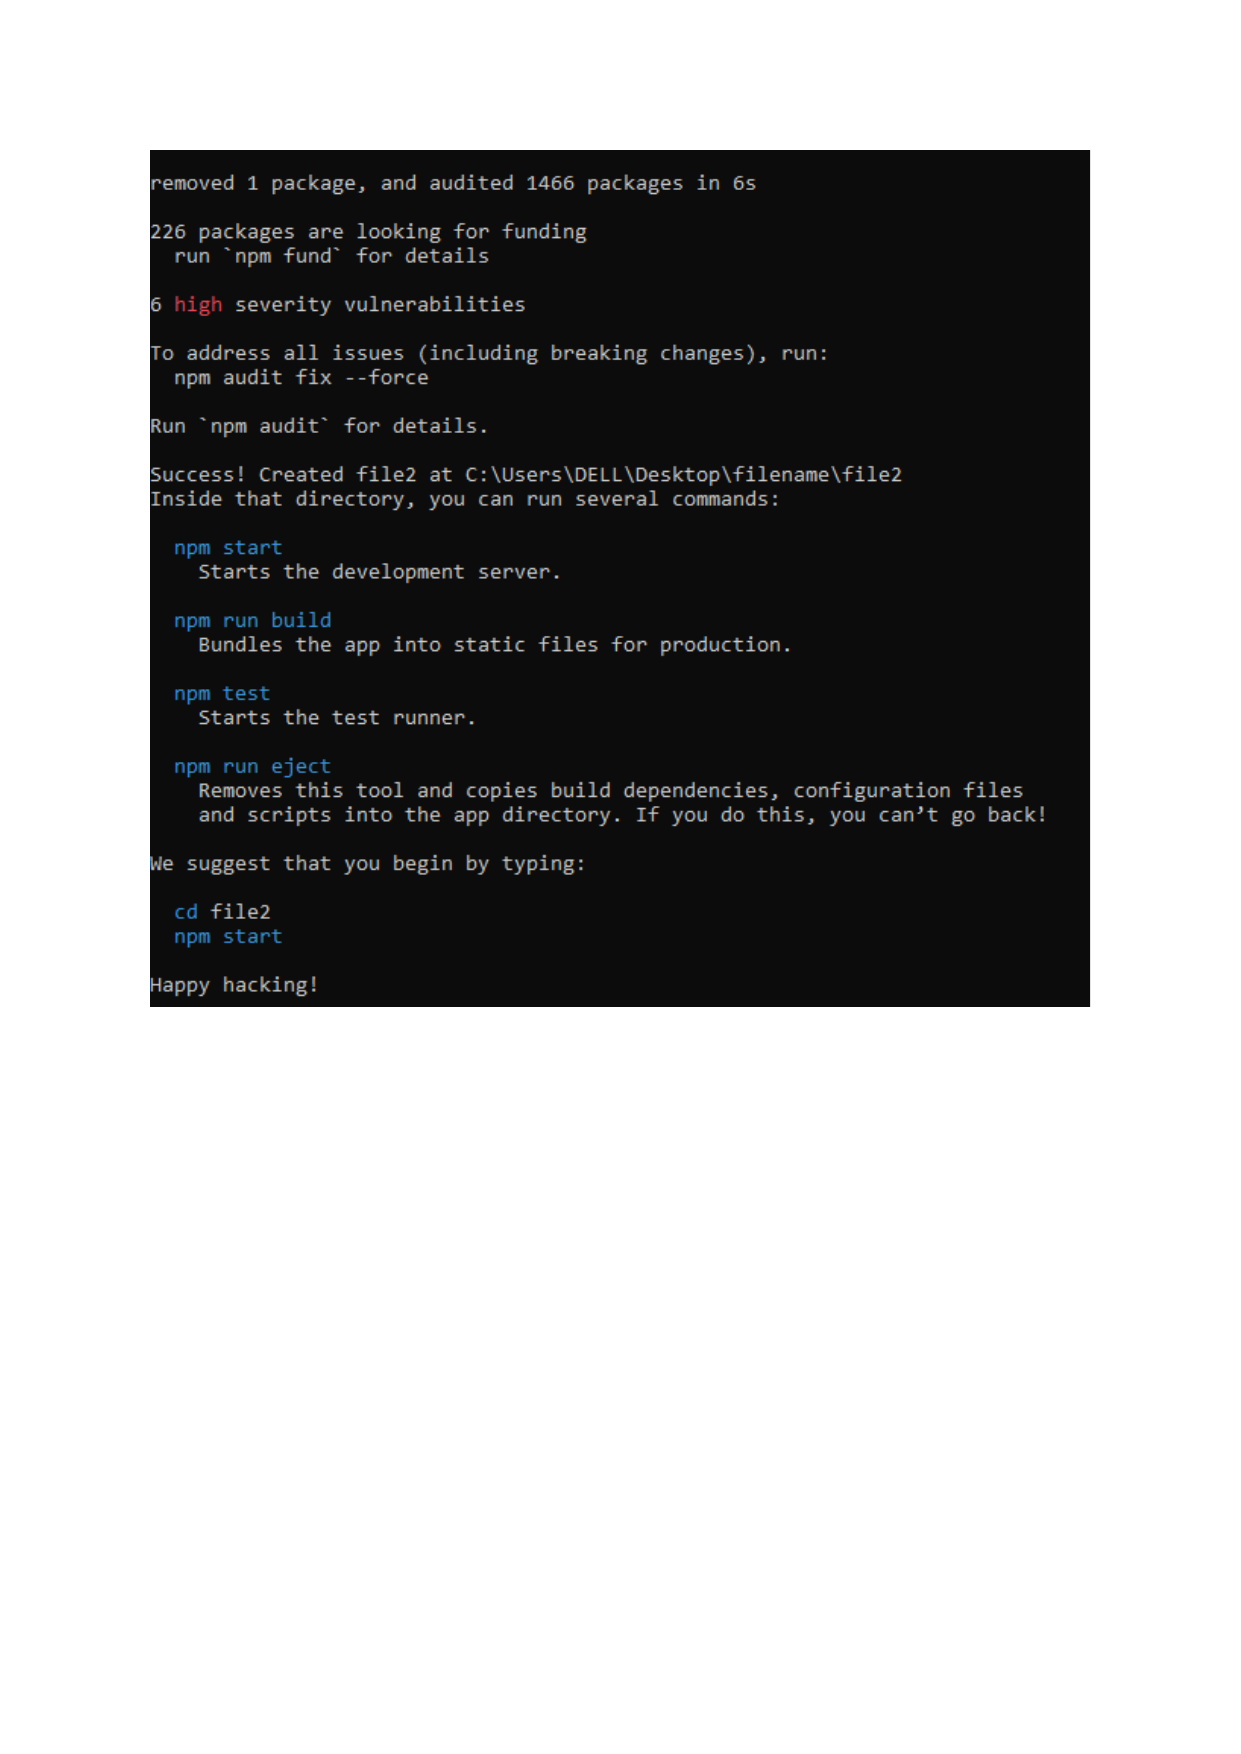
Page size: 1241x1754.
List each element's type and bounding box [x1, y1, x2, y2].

picture [150, 150, 1091, 1007]
